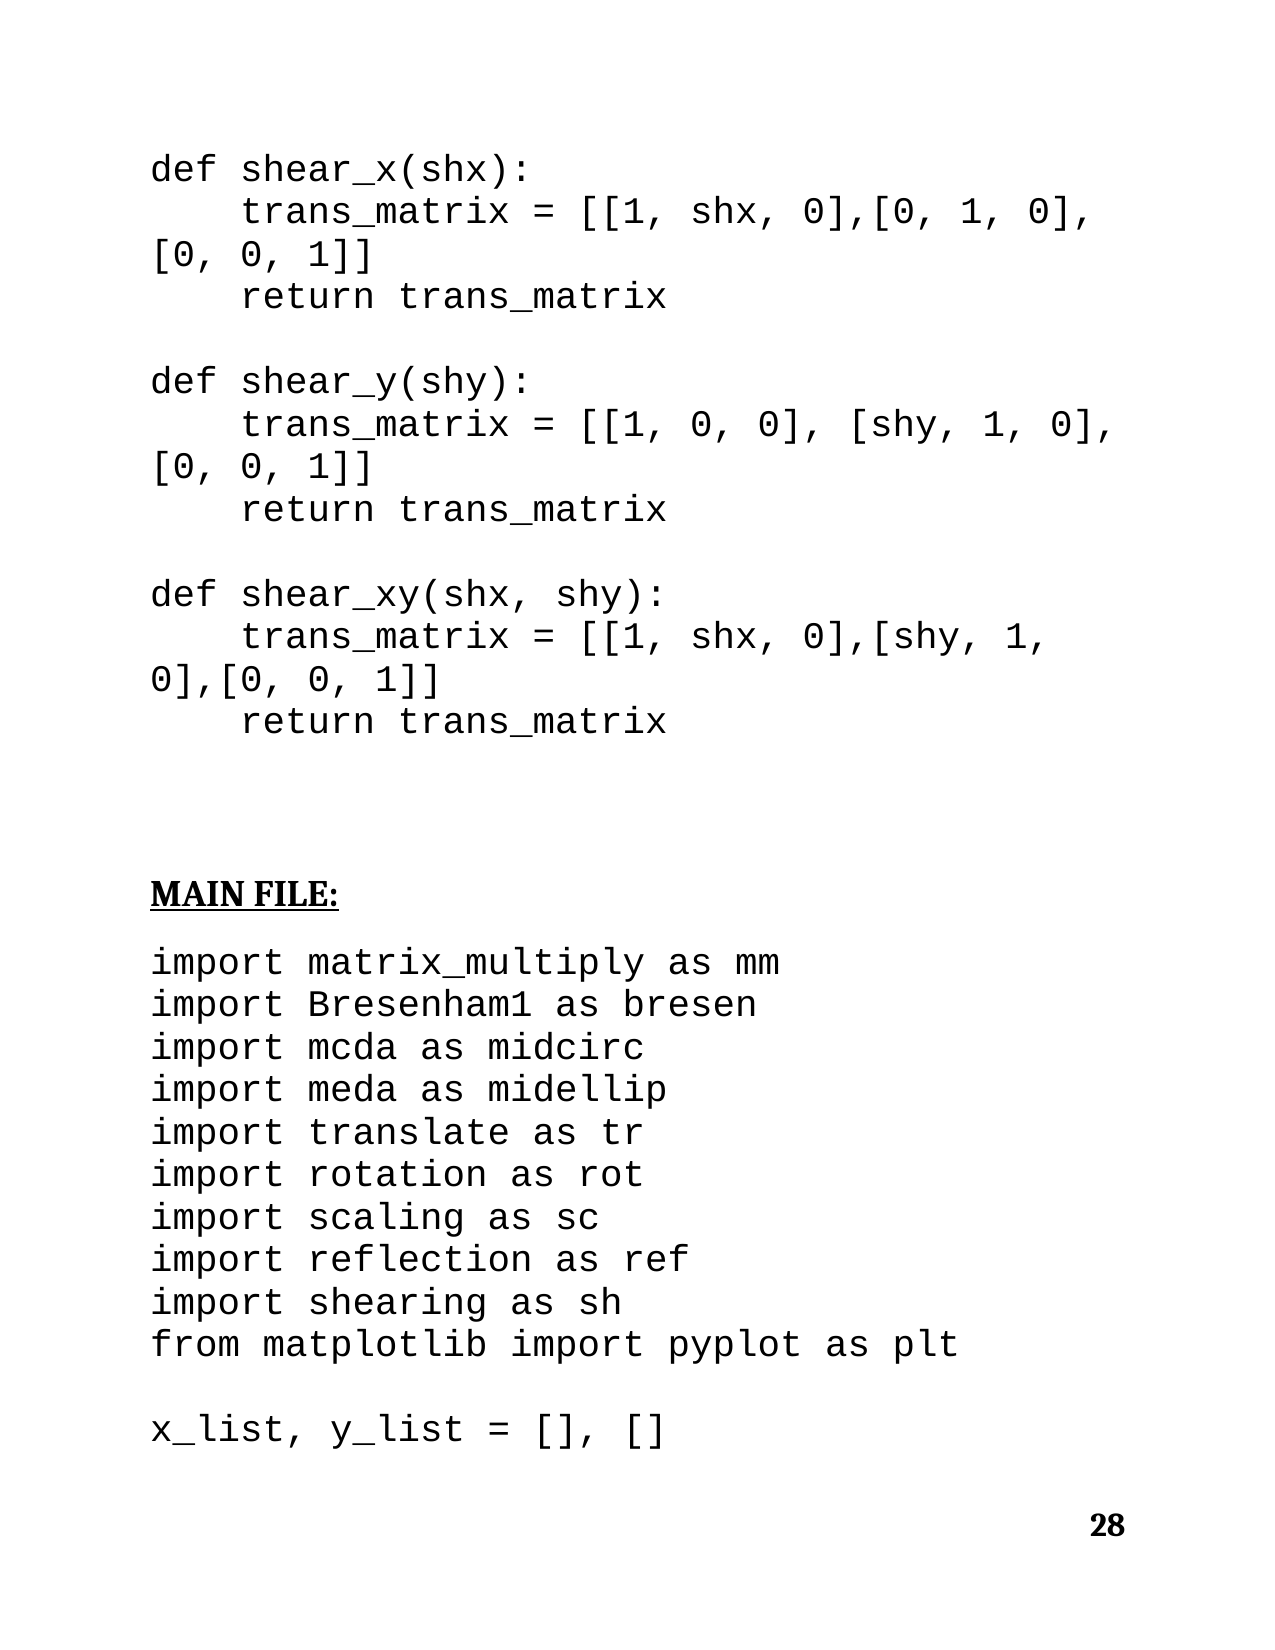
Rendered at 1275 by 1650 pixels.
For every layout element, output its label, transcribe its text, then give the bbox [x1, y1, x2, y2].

text import Bresenham1 as bresen [150, 985, 1125, 1028]
text import reflection as ref [150, 1240, 1125, 1283]
text import mcda as midcirc [150, 1028, 1125, 1070]
text import rotation as rot [150, 1155, 1125, 1198]
text import matrix_multiply as mm [150, 943, 1125, 985]
text x_list, y_list = [], [] [150, 1410, 1125, 1453]
text return trans_matrix [150, 490, 1125, 532]
text import shearing as sh [150, 1283, 1125, 1325]
text import meda as midellip [150, 1070, 1125, 1113]
text import translate as tr [150, 1113, 1125, 1155]
text import scaling as sc [150, 1198, 1125, 1240]
text def shear_y(shy): [150, 362, 1125, 405]
text from matplotlib import pyplot as plt [150, 1325, 1125, 1368]
text def shear_x(shx): [150, 150, 1125, 192]
text MAIN FILE: [150, 872, 1125, 916]
text return trans_matrix [150, 702, 1125, 745]
text trans_matrix = [[1, shx, 0],[shy, 1, 0],[0, 0, 1]] [150, 617, 1125, 702]
text trans_matrix = [[1, shx, 0],[0, 1, 0],[0, 0, 1]] [150, 192, 1125, 277]
text trans_matrix = [[1, 0, 0], [shy, 1, 0], [0, 0, 1]] [150, 405, 1125, 490]
text return trans_matrix [150, 277, 1125, 320]
text def shear_xy(shx, shy): [150, 575, 1125, 617]
